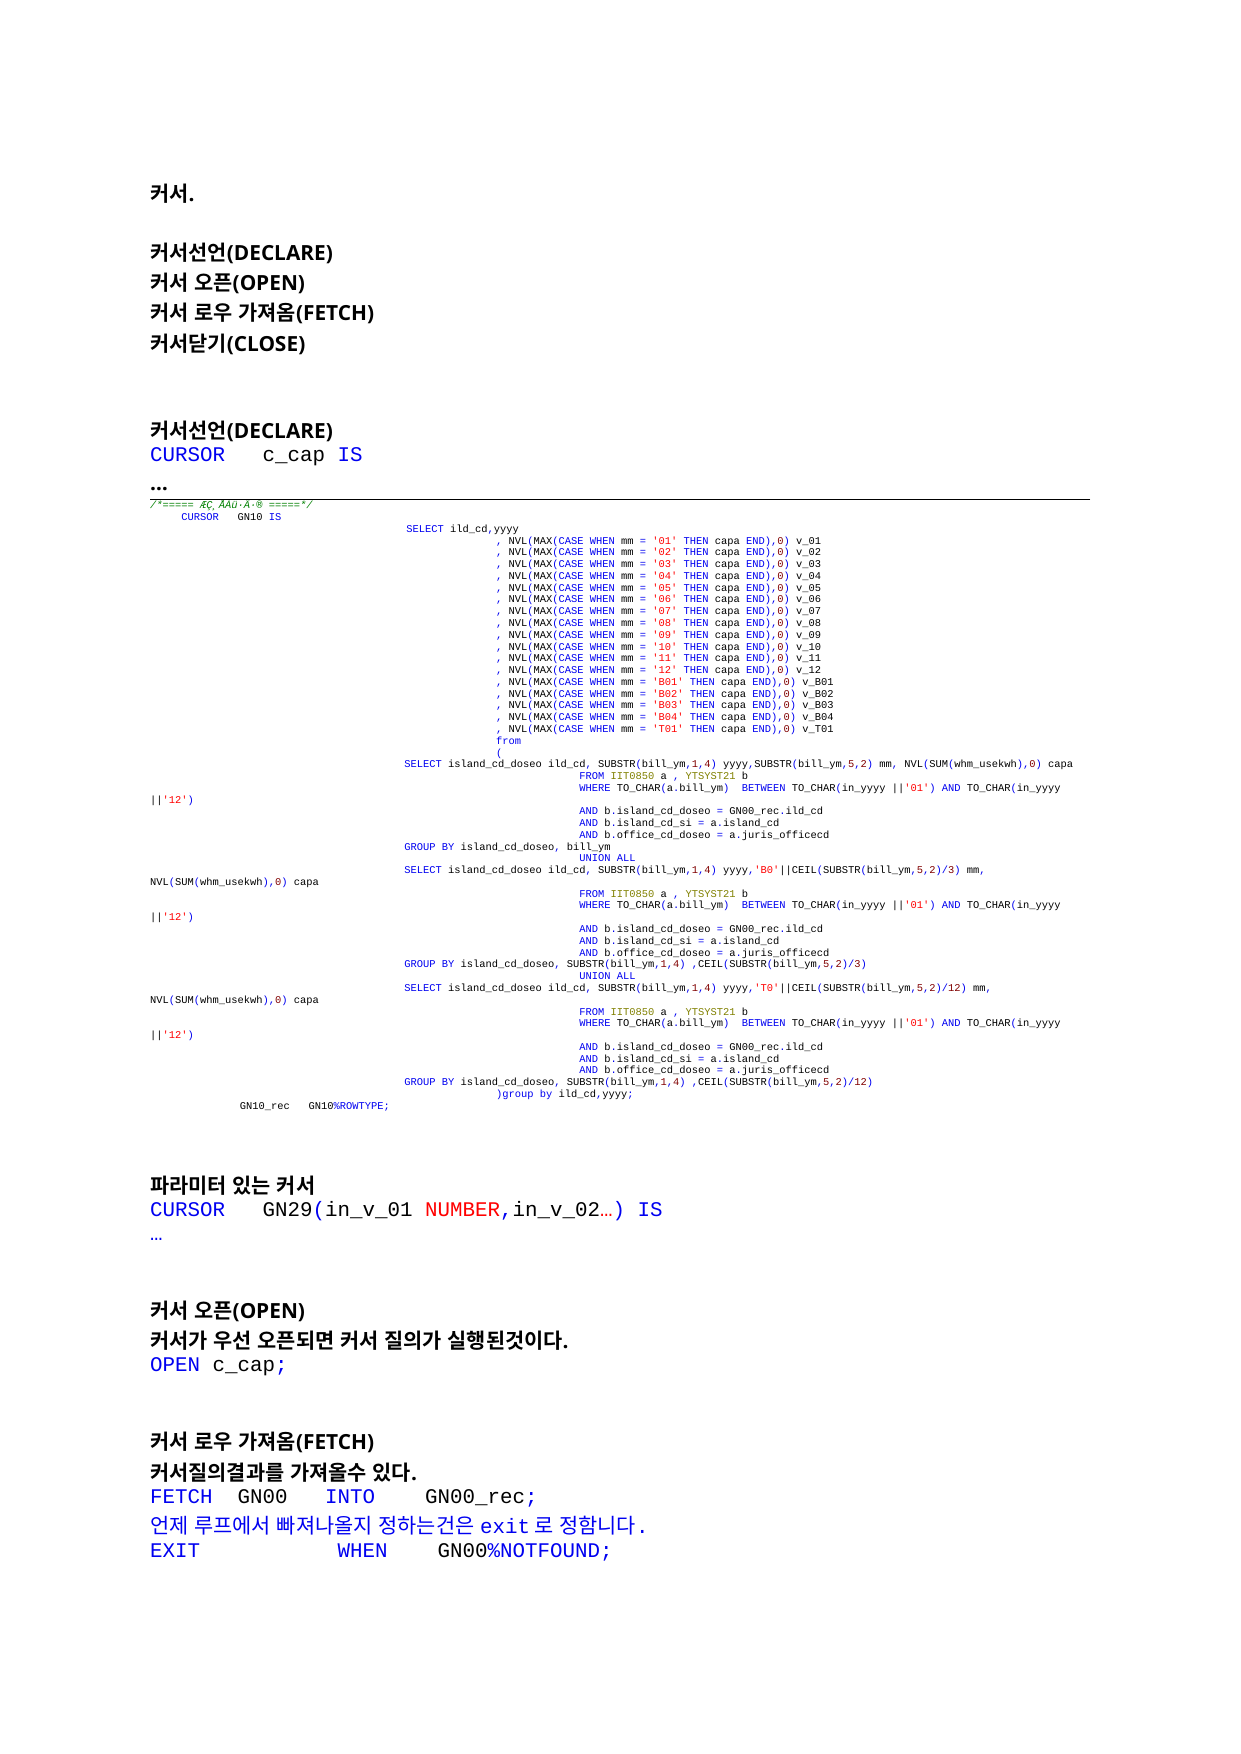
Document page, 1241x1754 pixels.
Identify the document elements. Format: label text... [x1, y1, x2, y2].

text CURSOR c_cap IS [150, 444, 1090, 468]
text 커서닫기(CLOSE) [150, 327, 1090, 357]
text 커서선언(DECLARE) [150, 236, 1090, 266]
text 파라미터 있는 커서 [150, 1169, 1090, 1199]
text SELECT island_cd_doseo ild_cd, SUBSTR(bill_ym,1,4) yyyy,'T0'||CEIL(SUBSTR(bill_ym,5,2)/12) mm, NVL(SUM(whm_usekwh),0) capa [150, 983, 1090, 1006]
text 커서선언(DECLARE) [150, 414, 1090, 444]
text CURSOR GN29(in_v_01 NUMBER,in_v_02…) IS [150, 1199, 1090, 1223]
text OPEN c_cap; [150, 1354, 1090, 1378]
text 커서 로우 가져옴(FETCH) [150, 1425, 1090, 1456]
text 커서 로우 가져옴(FETCH) [150, 297, 1090, 327]
text 커서 오픈(OPEN) [150, 1294, 1090, 1324]
text WHERE TO_CHAR(a.bill_ym) BETWEEN TO_CHAR(in_yyyy ||'01') AND TO_CHAR(in_yyyy ||'12') [150, 900, 1090, 924]
text EXIT WHEN GN00%NOTFOUND; [150, 1540, 1090, 1564]
text 커서. [150, 177, 1090, 207]
text 커서질의결과를 가져올수 있다. [150, 1456, 1090, 1486]
text SELECT island_cd_doseo ild_cd, SUBSTR(bill_ym,1,4) yyyy,'B0'||CEIL(SUBSTR(bill_ym,5,2)/3) mm, NVL(SUM(whm_usekwh),0) capa [150, 865, 1090, 888]
text 커서가 우선 오픈되면 커서 질의가 실행된것이다. [150, 1324, 1090, 1354]
text WHERE TO_CHAR(a.bill_ym) BETWEEN TO_CHAR(in_yyyy ||'01') AND TO_CHAR(in_yyyy ||'12') [150, 783, 1090, 806]
text 커서 오픈(OPEN) [150, 266, 1090, 297]
text WHERE TO_CHAR(a.bill_ym) BETWEEN TO_CHAR(in_yyyy ||'01') AND TO_CHAR(in_yyyy ||'12') [150, 1018, 1090, 1042]
text … [150, 468, 1090, 499]
text FETCH GN00 INTO GN00_rec; [150, 1486, 1090, 1510]
text … [150, 1223, 1090, 1247]
text 언제 루프에서 빠져나올지 정하는건은 exit로 정함니다. [150, 1510, 1090, 1540]
